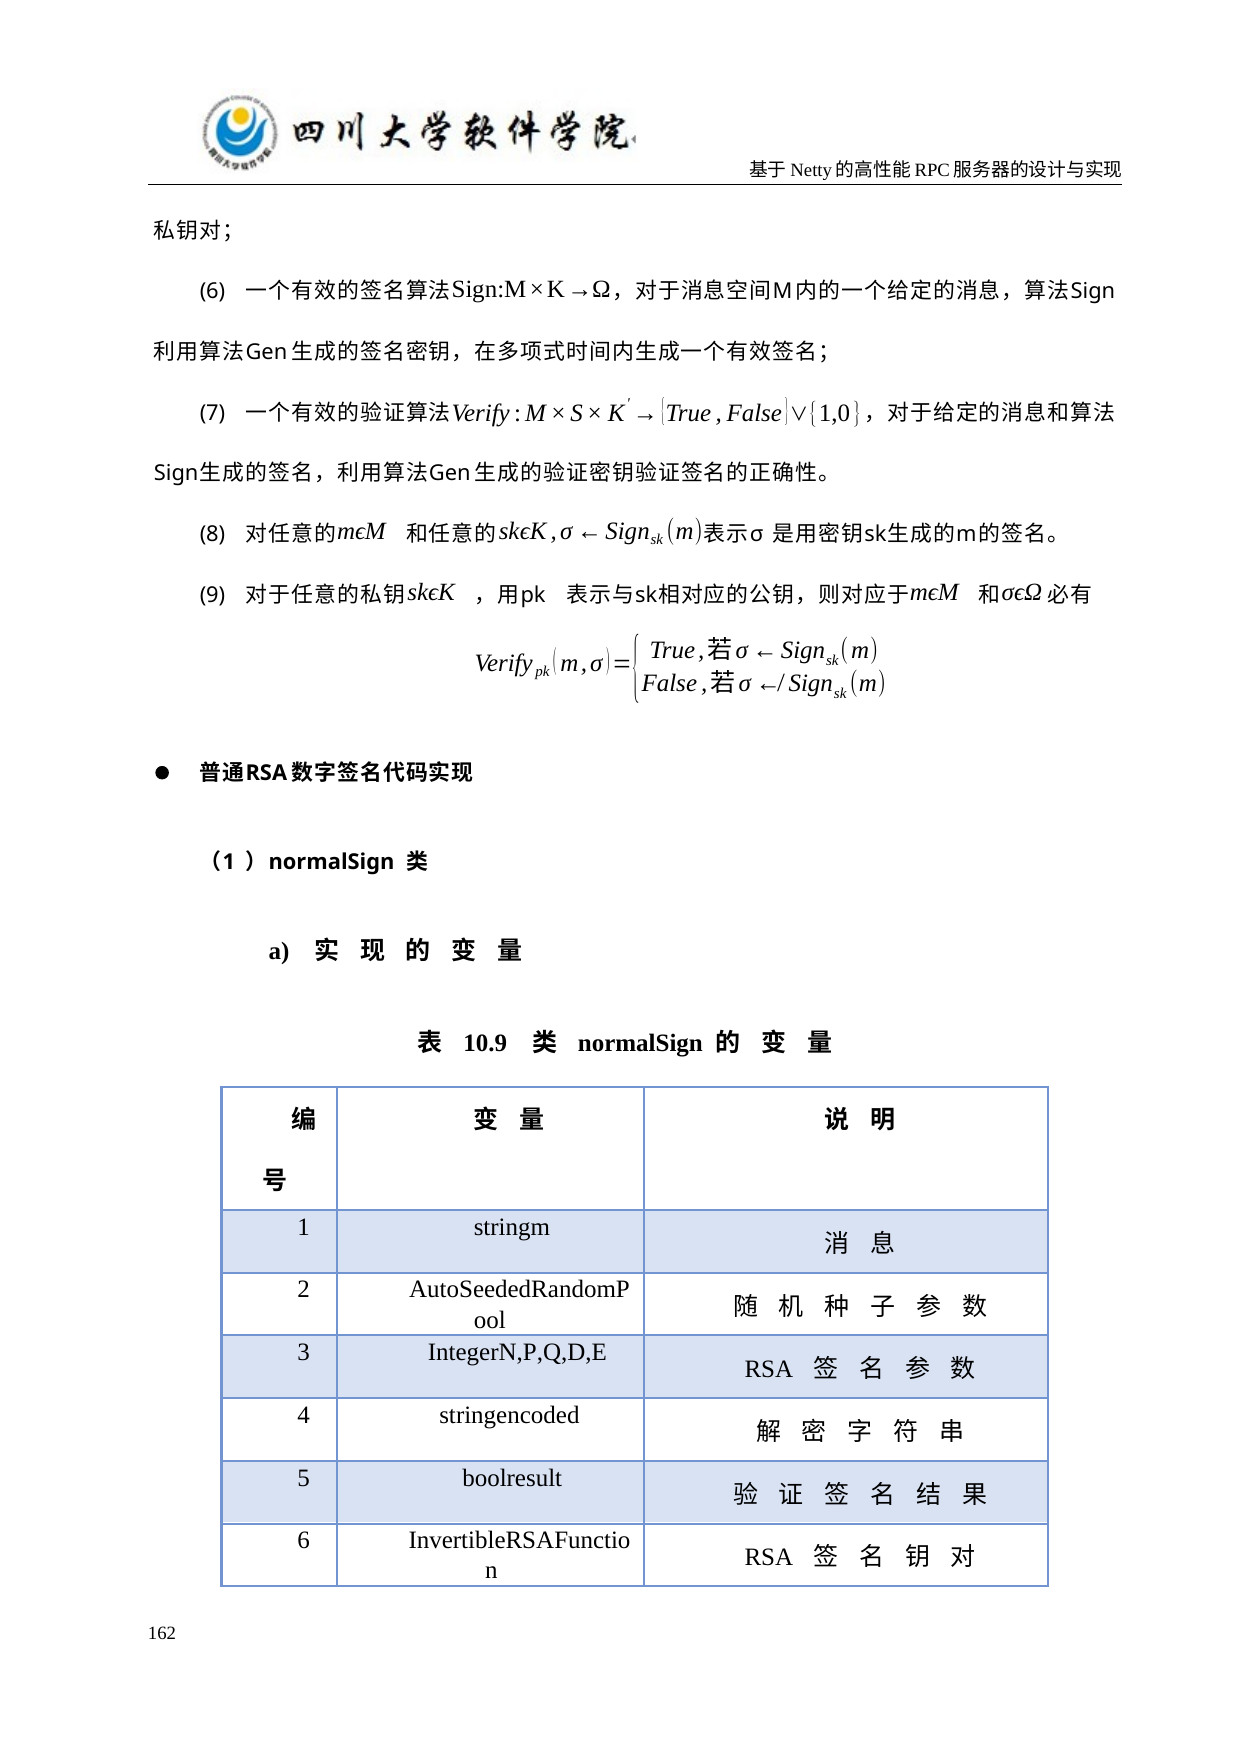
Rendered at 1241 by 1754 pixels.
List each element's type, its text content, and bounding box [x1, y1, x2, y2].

table_cell 5 [223, 1462, 336, 1522]
table_cell 解密字符串 [645, 1399, 1047, 1460]
text 表10.9 类normalSign的变量 [154, 1010, 1116, 1071]
table_cell 4 [223, 1399, 336, 1460]
text (7) 一个有效的验证算法，对于给定的消息和算法Sign生成的签名，利用算法Gen生成的验证密钥验证签名的正确性。 [154, 380, 1116, 502]
table_cell AutoSeededRandomPool [338, 1274, 643, 1334]
table_cell 1 [223, 1211, 336, 1272]
table_cell 随机种子参数 [645, 1274, 1047, 1334]
table_header 说明 [645, 1088, 1047, 1209]
table_cell 3 [223, 1336, 336, 1397]
table_cell 验证签名结果 [645, 1462, 1047, 1522]
text (6) 一个有效的签名算法，对于消息空间M内的一个给定的消息，算法Sign利用算法Gen生成的签名密钥，在多项式时间内生成一个有效签名； [154, 259, 1116, 380]
list 普通RSA数字签名代码实现 [154, 741, 1116, 801]
text a) 实现的变量 [200, 919, 1116, 979]
picture [197, 88, 639, 177]
table_header 编号 [223, 1088, 336, 1209]
text (8) 对任意的和任意的表示σ是用密钥sk生成的m的签名。 [154, 502, 1116, 562]
table_cell stringm [338, 1211, 643, 1272]
text (5) 一个有效的密钥生成算法，其中K和为（3）中定义，N为安全参数空间，当输入安全参数空间N内的一个安全参数时，算法Gen在多项式时间内生成一对公私钥对； [154, 198, 1116, 259]
table_cell InvertibleRSAFunction [338, 1525, 643, 1585]
table_cell stringencoded [338, 1399, 643, 1460]
table_cell RSA签名参数 [645, 1336, 1047, 1397]
list （1）normalSign类 [183, 830, 1116, 890]
text (9) 对于任意的私钥，用pk表示与sk相对应的公钥，则对应于和必有 [154, 562, 1116, 623]
table_cell RSA签名钥对 [645, 1525, 1047, 1585]
table_cell 6 [223, 1525, 336, 1585]
table_header 变量 [338, 1088, 643, 1209]
table_cell 消息 [645, 1211, 1047, 1272]
table_cell 2 [223, 1274, 336, 1334]
table_cell boolresult [338, 1462, 643, 1522]
table_cell IntegerN,P,Q,D,E [338, 1336, 643, 1397]
